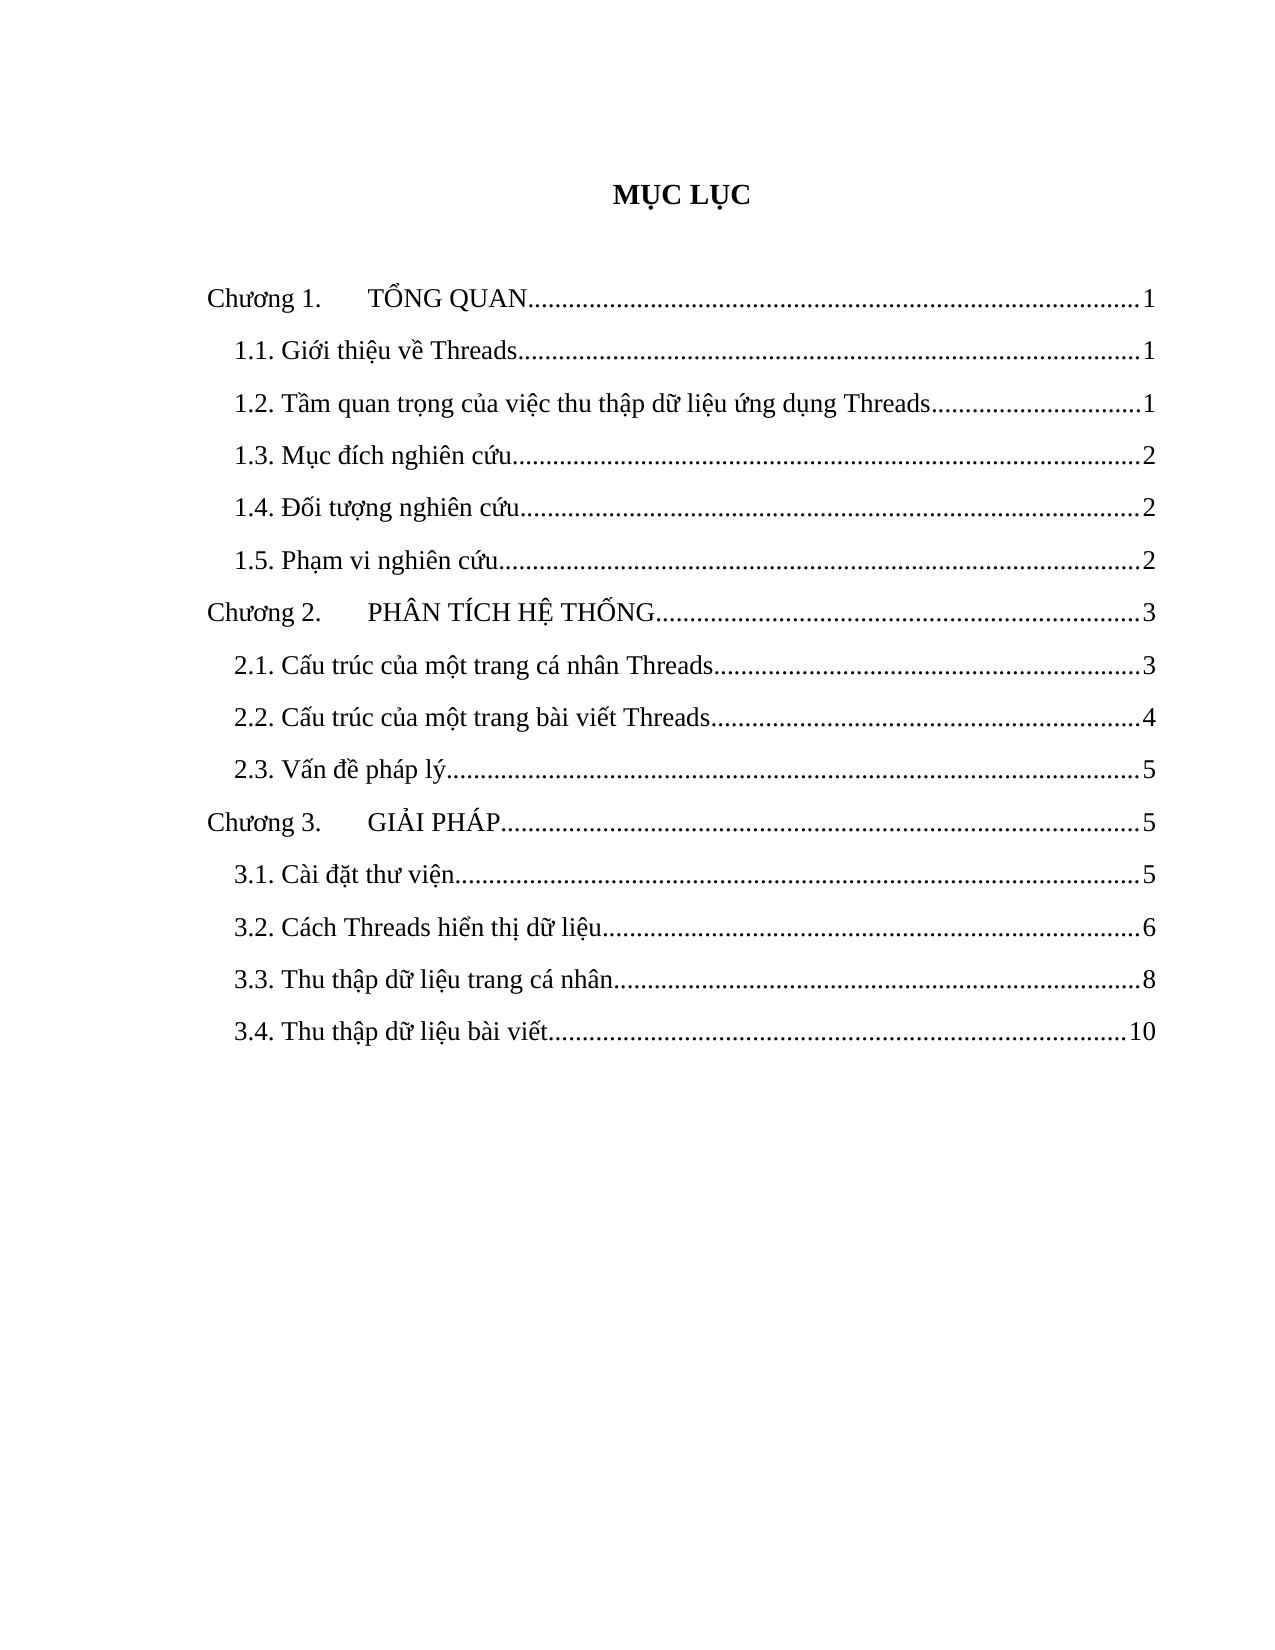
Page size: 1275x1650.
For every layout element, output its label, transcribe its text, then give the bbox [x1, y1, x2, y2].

text MỤC LỤC [207, 177, 1157, 211]
